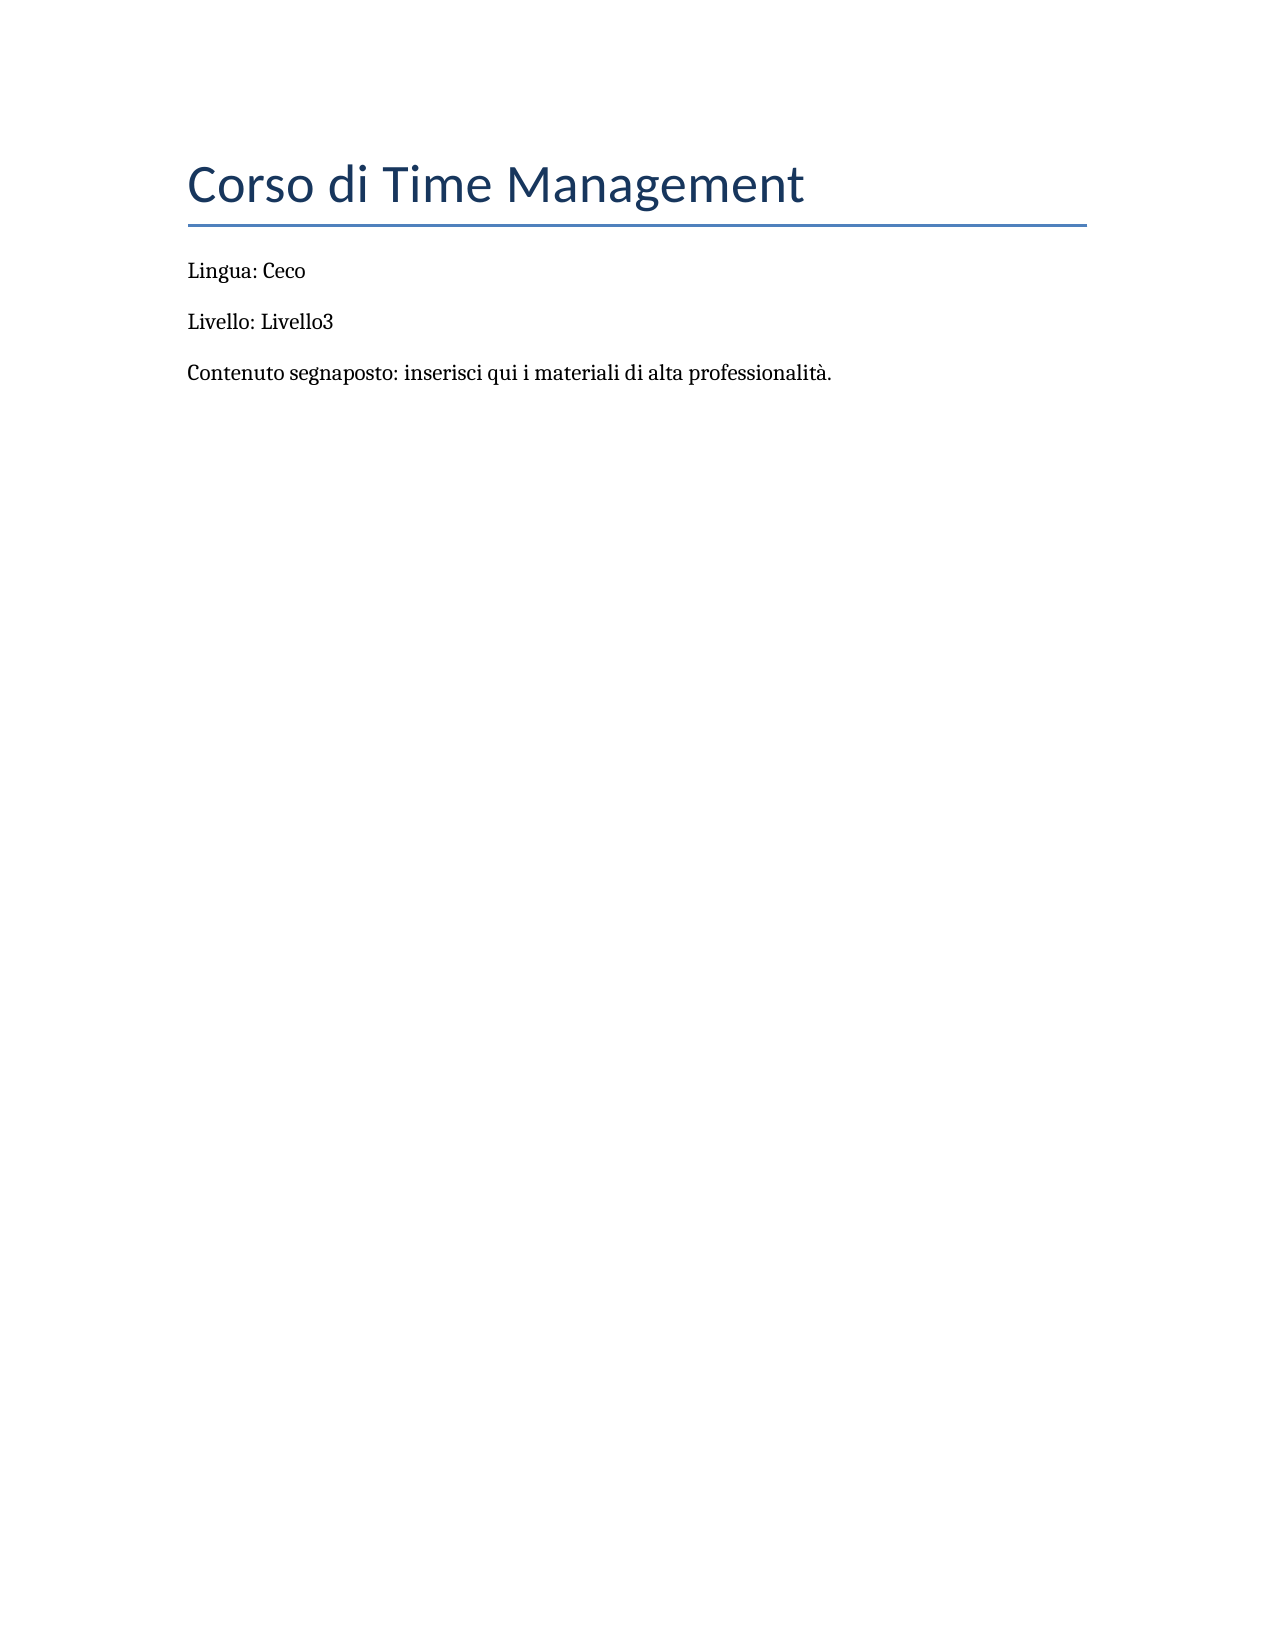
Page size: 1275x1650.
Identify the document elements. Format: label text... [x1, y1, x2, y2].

text Lingua: Ceco [187, 258, 1087, 284]
text Livello: Livello3 [187, 309, 1087, 335]
title Corso di Time Management [187, 150, 1087, 227]
text Contenuto segnaposto: inserisci qui i materiali di alta professionalità. [187, 360, 1087, 386]
